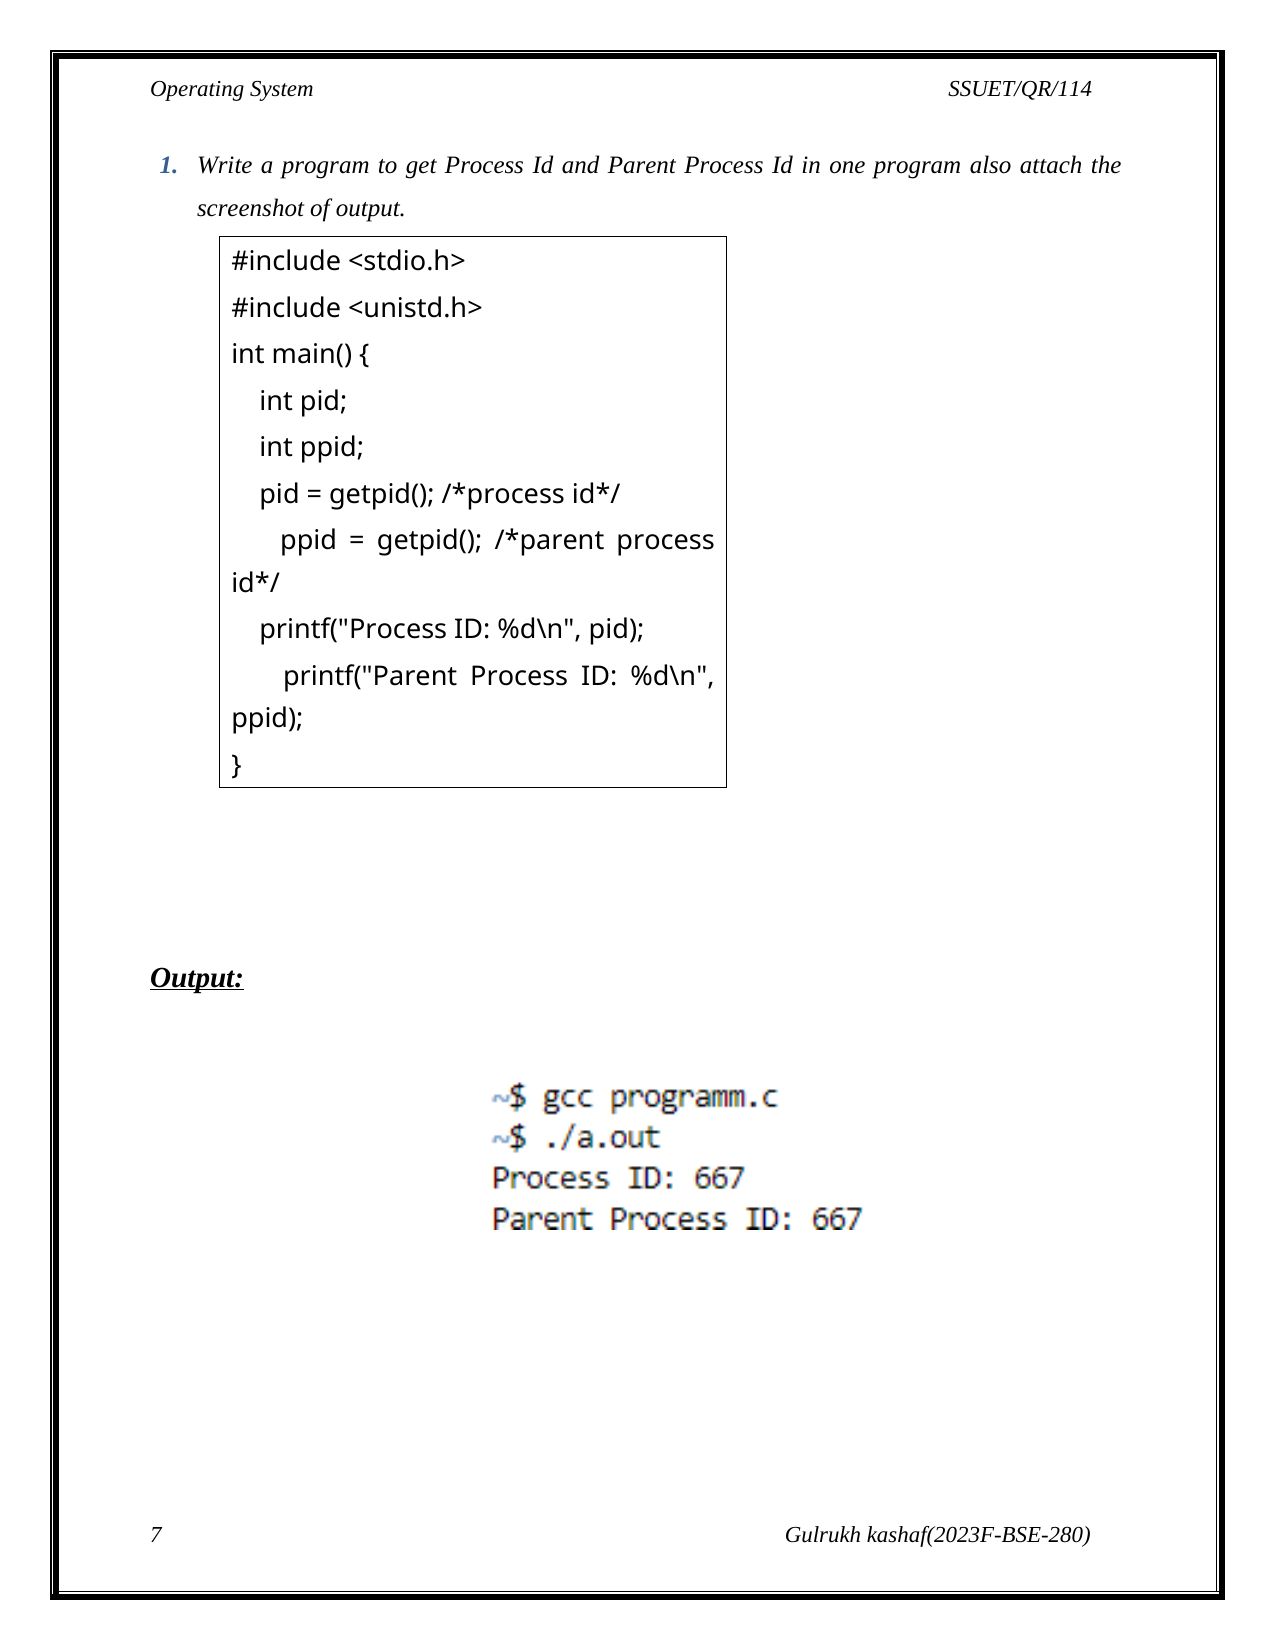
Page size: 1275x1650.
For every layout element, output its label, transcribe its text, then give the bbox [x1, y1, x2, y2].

text Output: [150, 960, 1125, 993]
picture [483, 1081, 872, 1230]
subtitle Write a program to get Process Id and Parent Process Id in one program also attach the screenshot of output. [159, 150, 1125, 222]
table_header #include <stdio.h> #include <unistd.h> int main() { int pid; int ppid; pid = getpid(); /*process id*/ ppid = getpid(); /*parent process id*/ printf("Process ID: %d\n", pid); printf("Parent Process ID: %d\n", ppid); } [220, 237, 726, 787]
